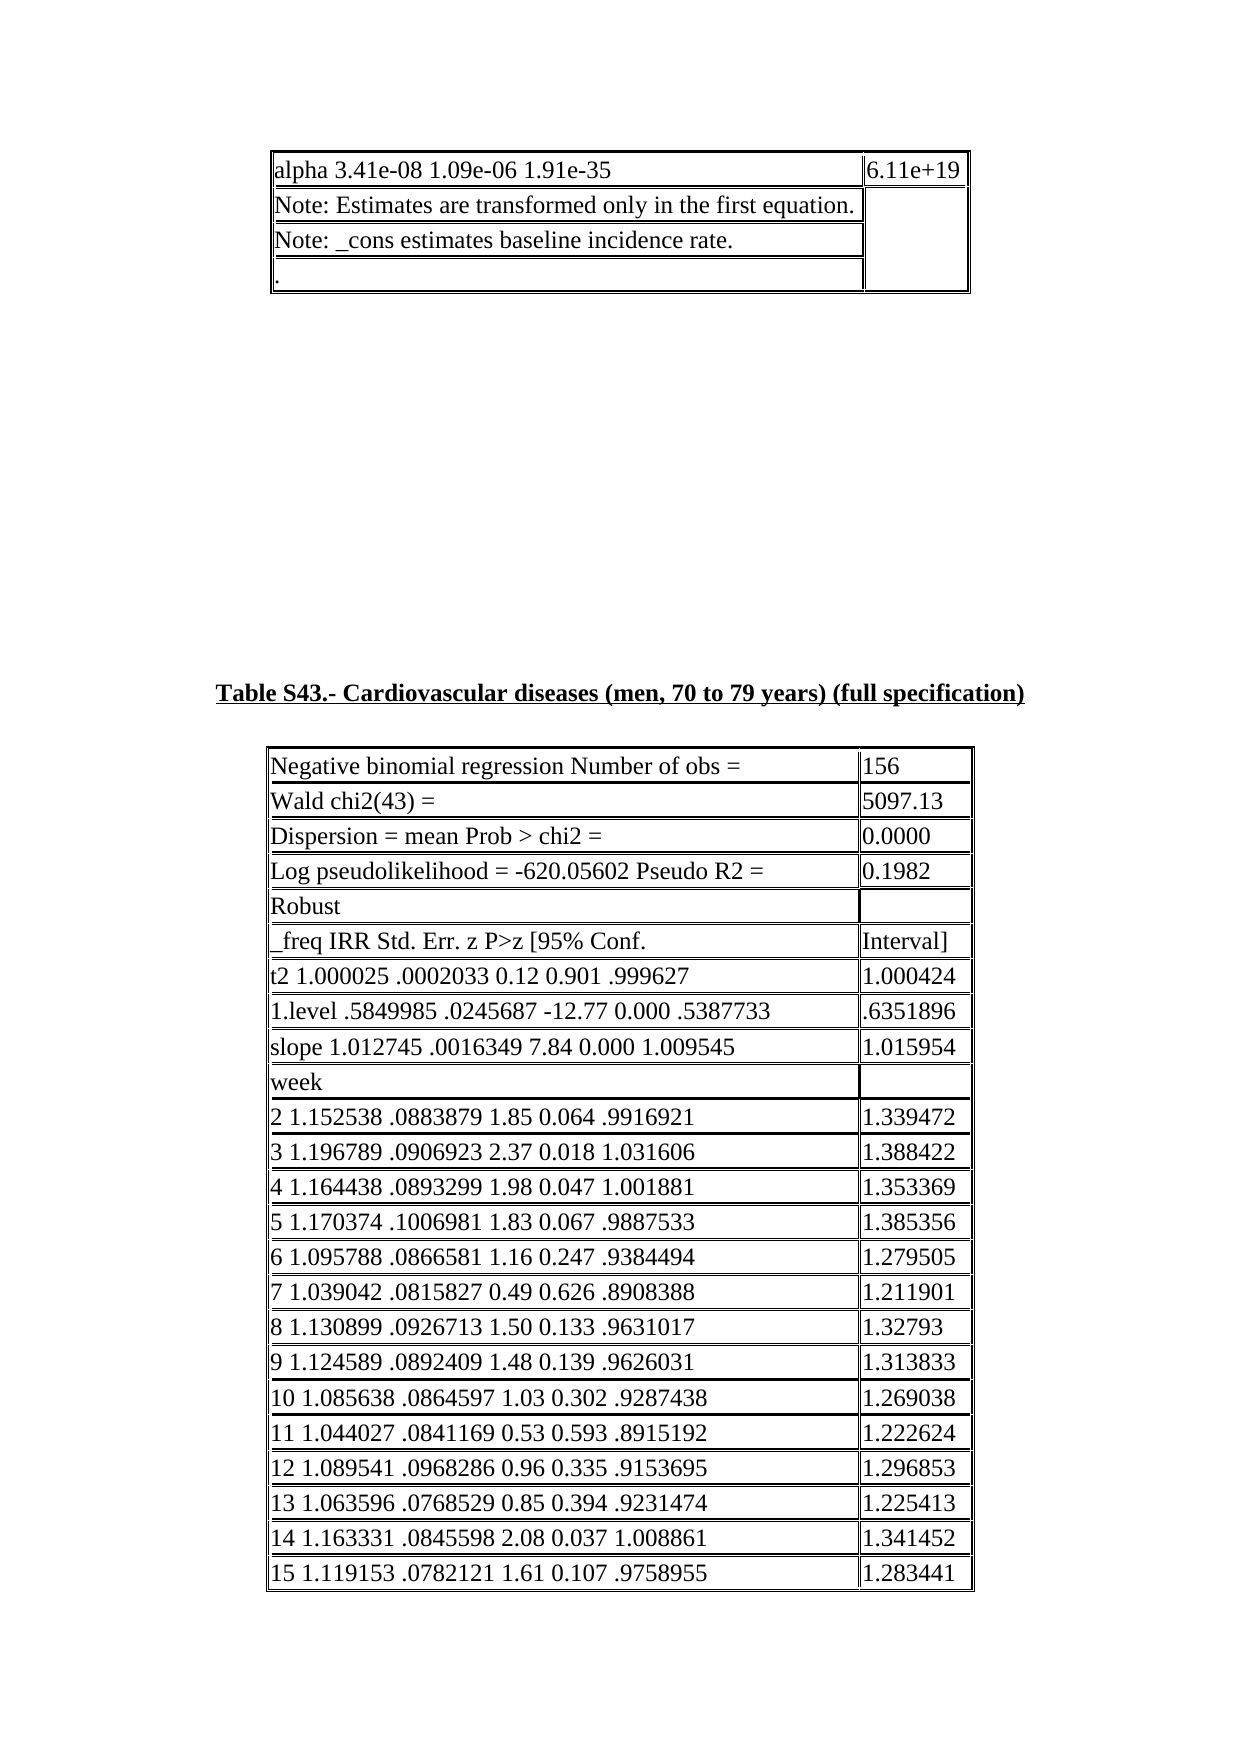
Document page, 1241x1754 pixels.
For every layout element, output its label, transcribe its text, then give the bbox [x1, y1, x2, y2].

text Table S43.- Cardiovascular diseases (men, 70 to 79 years) (full specification) [150, 678, 1090, 706]
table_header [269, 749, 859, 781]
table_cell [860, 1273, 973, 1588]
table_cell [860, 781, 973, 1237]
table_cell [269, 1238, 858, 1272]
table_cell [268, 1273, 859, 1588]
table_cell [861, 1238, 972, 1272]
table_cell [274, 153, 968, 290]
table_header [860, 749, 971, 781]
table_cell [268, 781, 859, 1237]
